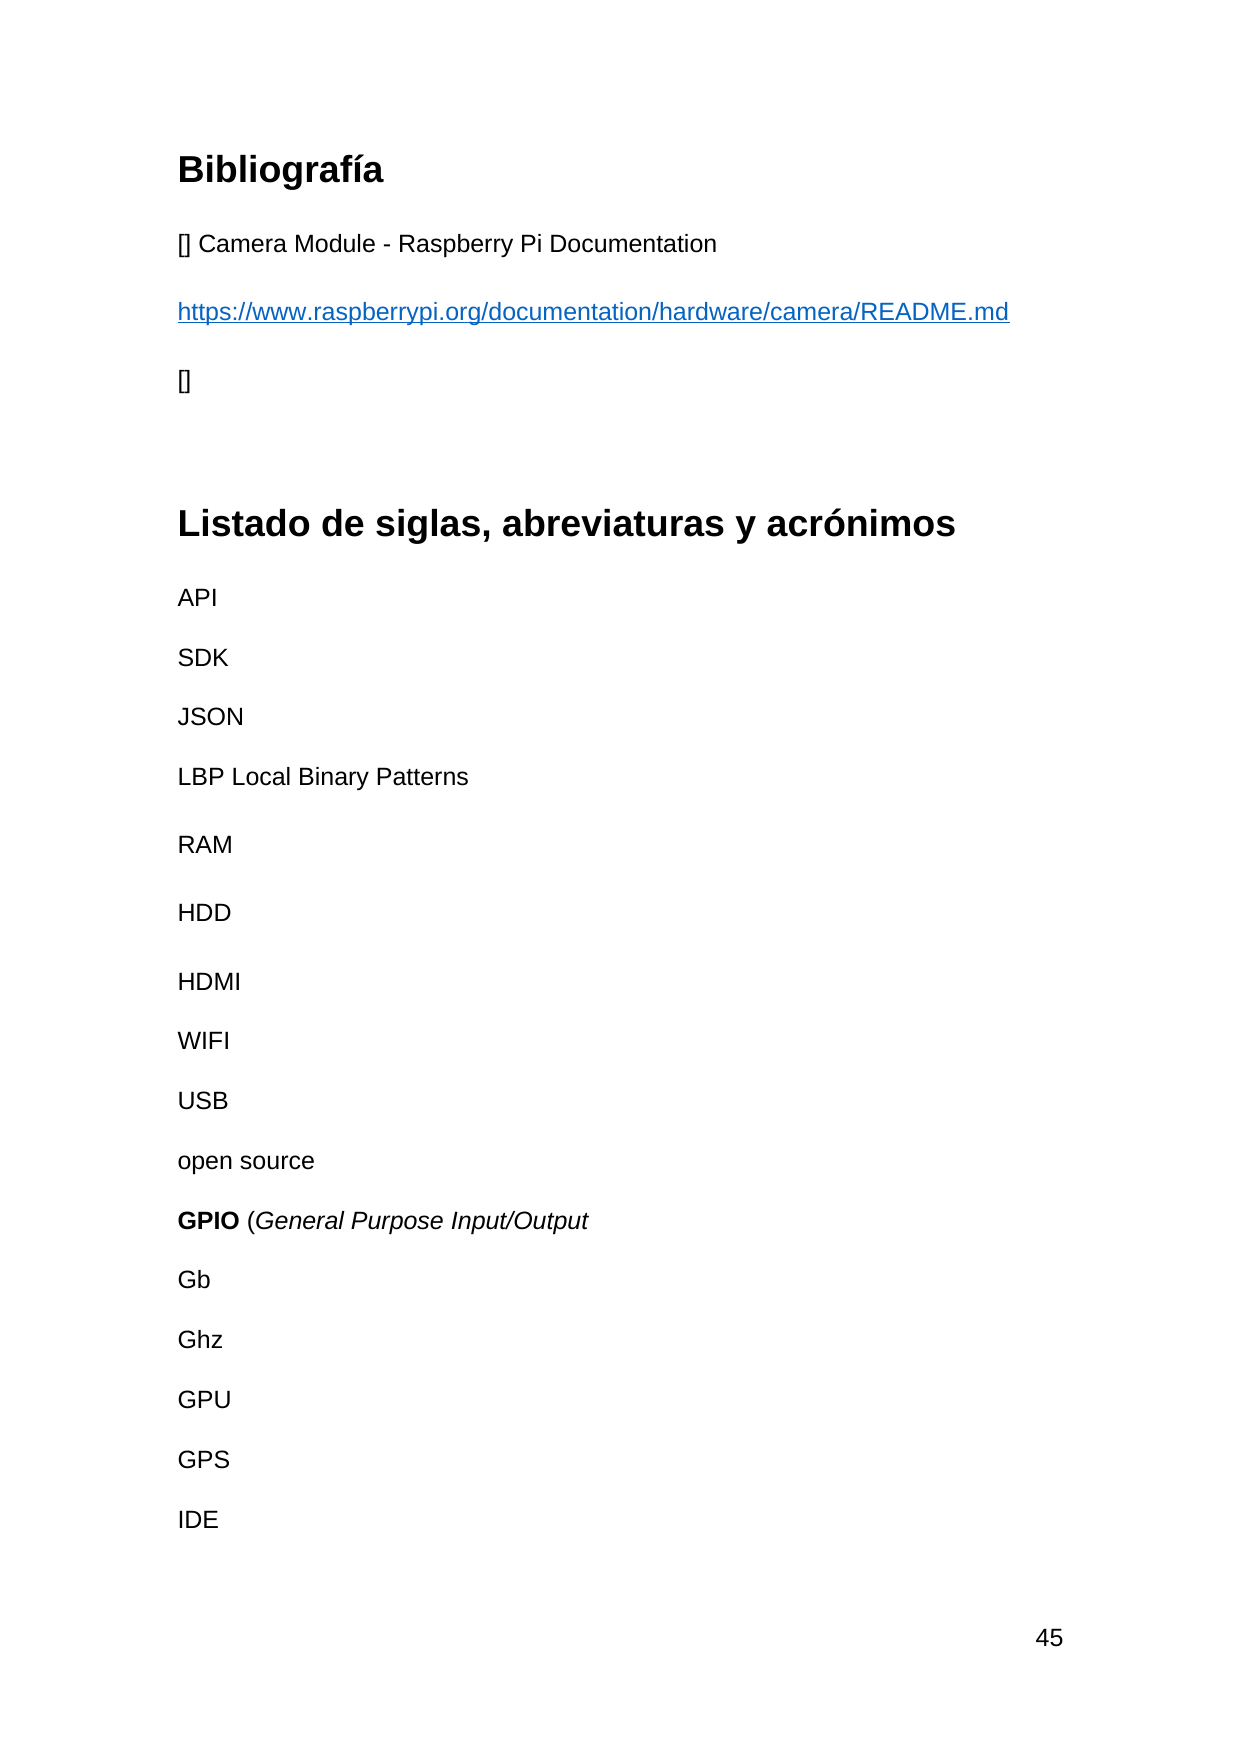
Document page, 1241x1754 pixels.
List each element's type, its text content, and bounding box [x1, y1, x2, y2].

text JSON [177, 702, 1063, 731]
text Ghz [177, 1325, 1063, 1354]
text Bibliografía [177, 148, 1063, 191]
text SDK [177, 643, 1063, 671]
text open source [177, 1146, 1063, 1175]
text GPIO (General Purpose Input/Output [177, 1206, 1063, 1234]
text [] Camera Module - Raspberry Pi Documentation [177, 229, 1063, 258]
text IDE [177, 1505, 1063, 1533]
text GPS [177, 1445, 1063, 1474]
text https://www.raspberrypi.org/documentation/hardware/camera/README.md [177, 297, 1063, 326]
text WIFI [177, 1026, 1063, 1055]
text USB [177, 1086, 1063, 1115]
text HDD [177, 898, 1063, 927]
text RAM [177, 830, 1063, 859]
text LBP Local Binary Patterns [177, 762, 1063, 791]
list Listado de siglas, abreviaturas y acrónimos [177, 501, 1063, 544]
text Gb [177, 1266, 1063, 1294]
text API [177, 583, 1063, 612]
text GPU [177, 1385, 1063, 1414]
text [] [177, 365, 1063, 394]
text HDMI [177, 967, 1063, 995]
